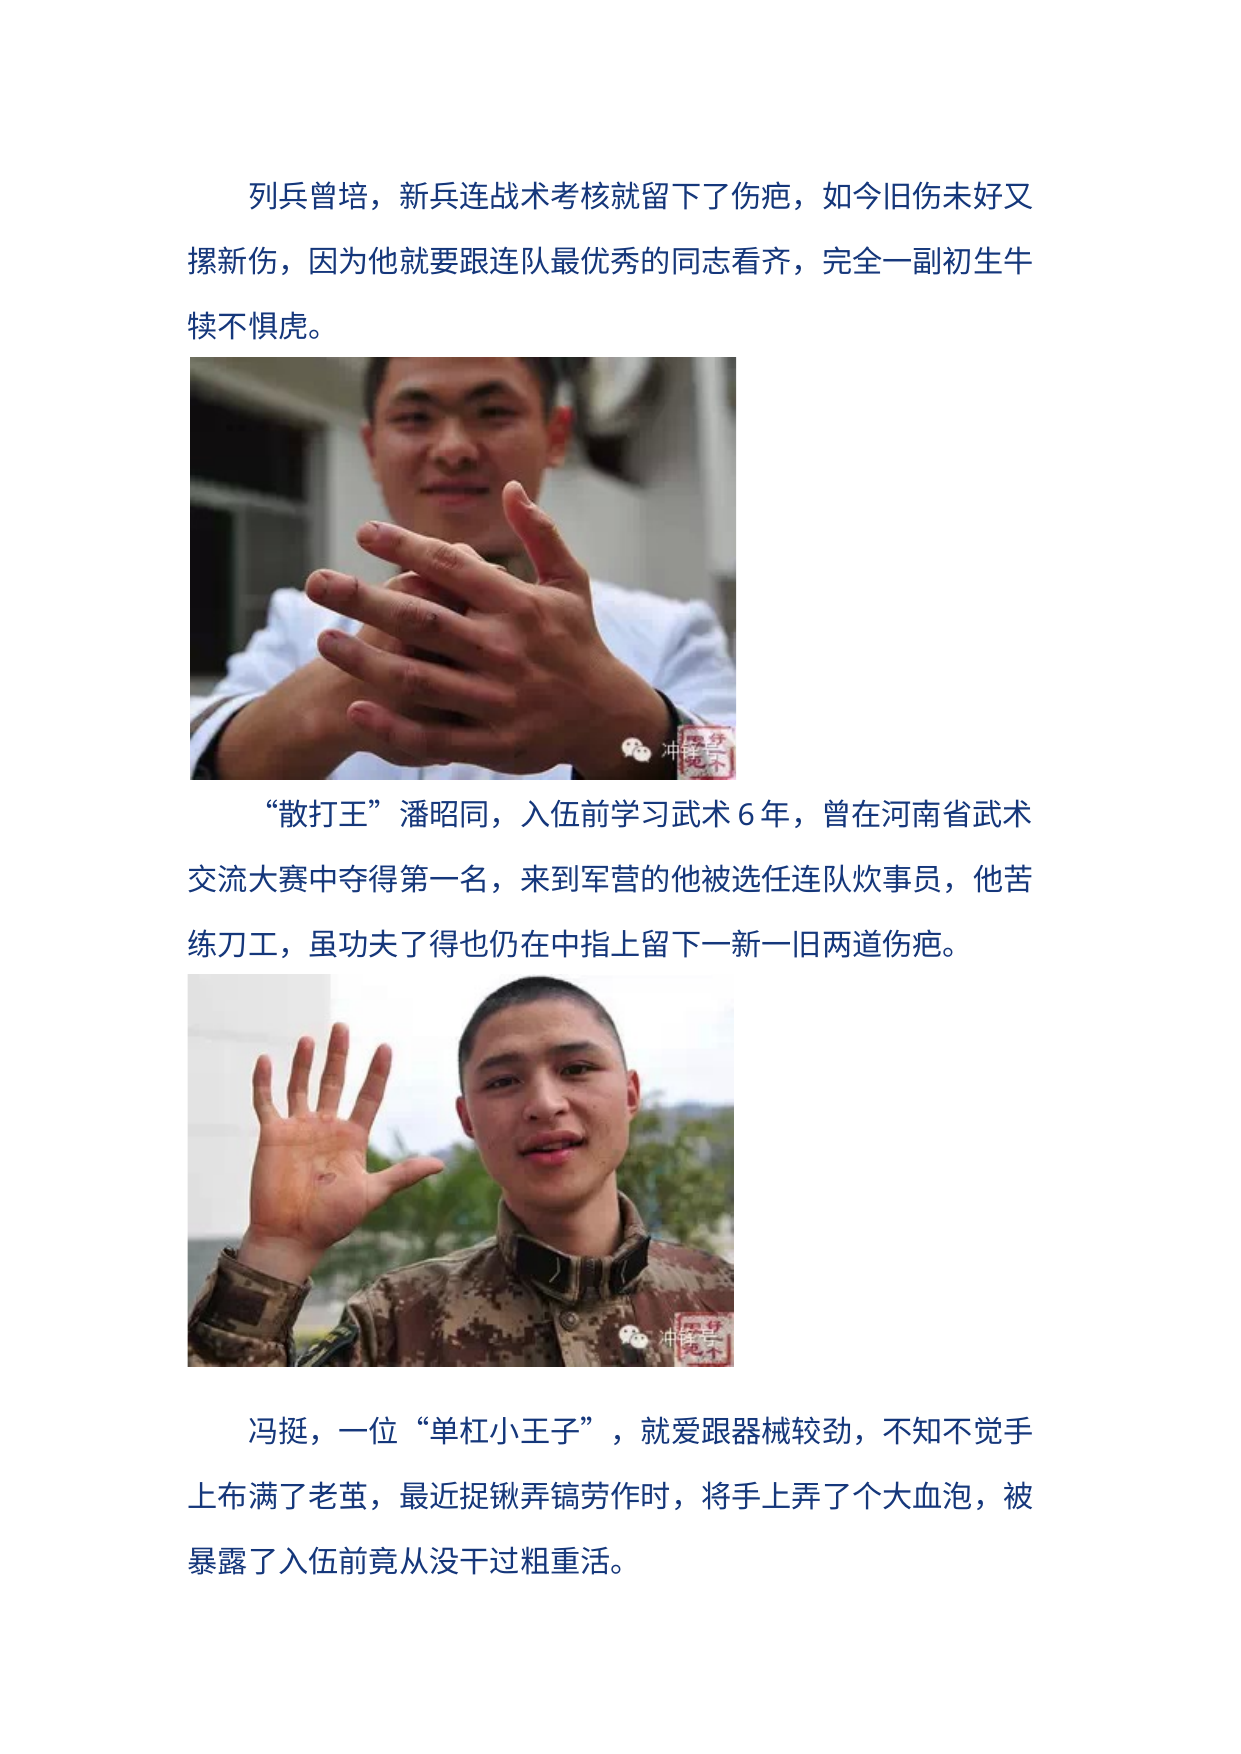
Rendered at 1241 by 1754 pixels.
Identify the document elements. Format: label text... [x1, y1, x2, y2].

picture [187, 974, 734, 1367]
text 冯挺，一位“单杠小王子”，就爱跟器械较劲，不知不觉手上布满了老茧，最近捉锹弄镐劳作时，将手上弄了个大血泡，被暴露了入伍前竟从没干过粗重活。 [187, 1397, 1053, 1592]
text “散打王”潘昭同，入伍前学习武术6年，曾在河南省武术交流大赛中夺得第一名，来到军营的他被选任连队炊事员，他苦练刀工，虽功夫了得也仍在中指上留下一新一旧两道伤疤。 [187, 779, 1053, 974]
picture [187, 357, 737, 780]
text 列兵曾培，新兵连战术考核就留下了伤疤，如今旧伤未好又摞新伤，因为他就要跟连队最优秀的同志看齐，完全一副初生牛犊不惧虎。 [187, 162, 1053, 357]
